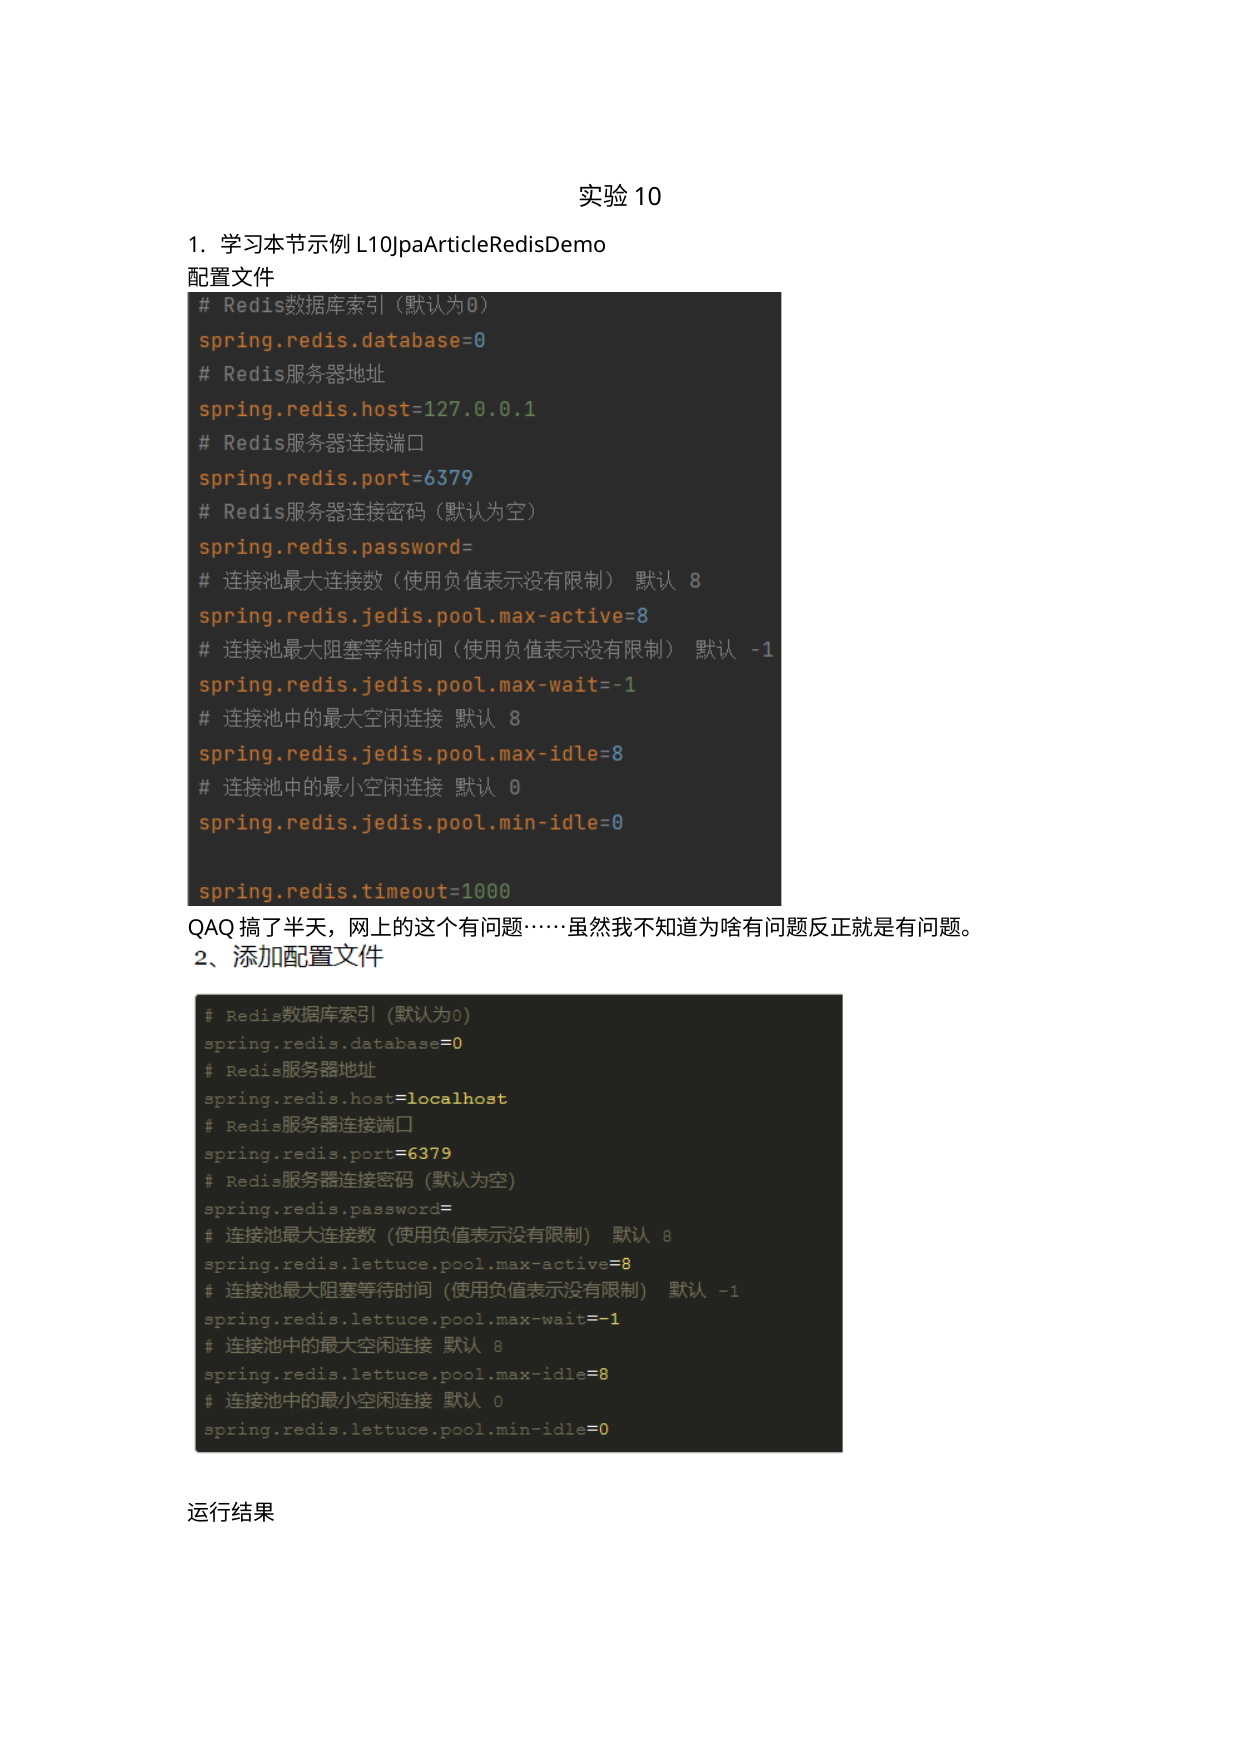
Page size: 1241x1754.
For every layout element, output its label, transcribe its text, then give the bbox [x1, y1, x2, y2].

picture [187, 942, 843, 1466]
list QAQ搞了半天，网上的这个有问题……虽然我不知道为啥有问题反正就是有问题。 [187, 909, 1053, 942]
list 配置文件 [187, 259, 1053, 292]
list 运行结果 [187, 1494, 1053, 1527]
picture [187, 292, 782, 906]
list 学习本节示例L10JpaArticleRedisDemo [187, 227, 1053, 259]
text 实验10 [187, 162, 1053, 227]
